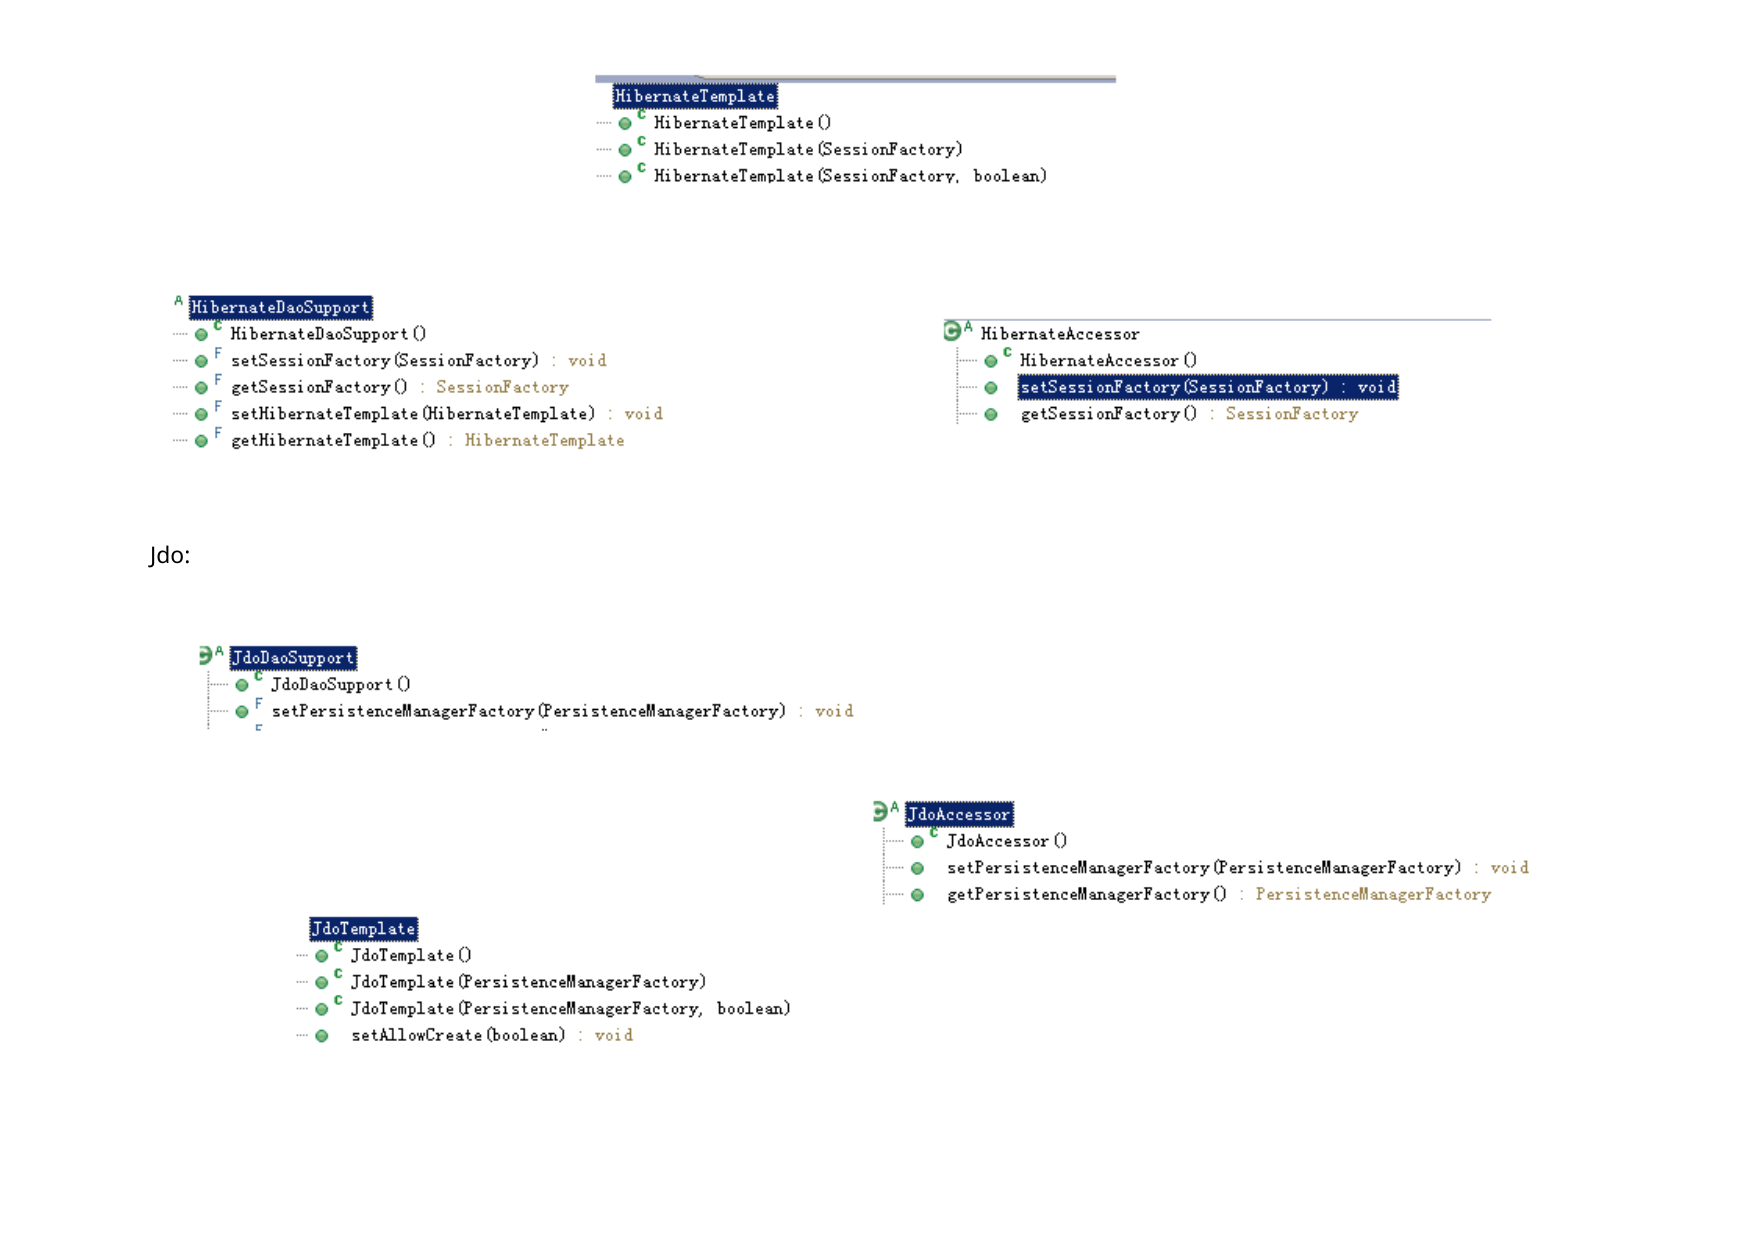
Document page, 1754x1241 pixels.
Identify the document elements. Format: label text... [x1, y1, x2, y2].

picture [150, 41, 1550, 518]
text Jdo: [150, 539, 1636, 570]
picture [150, 590, 1589, 1102]
